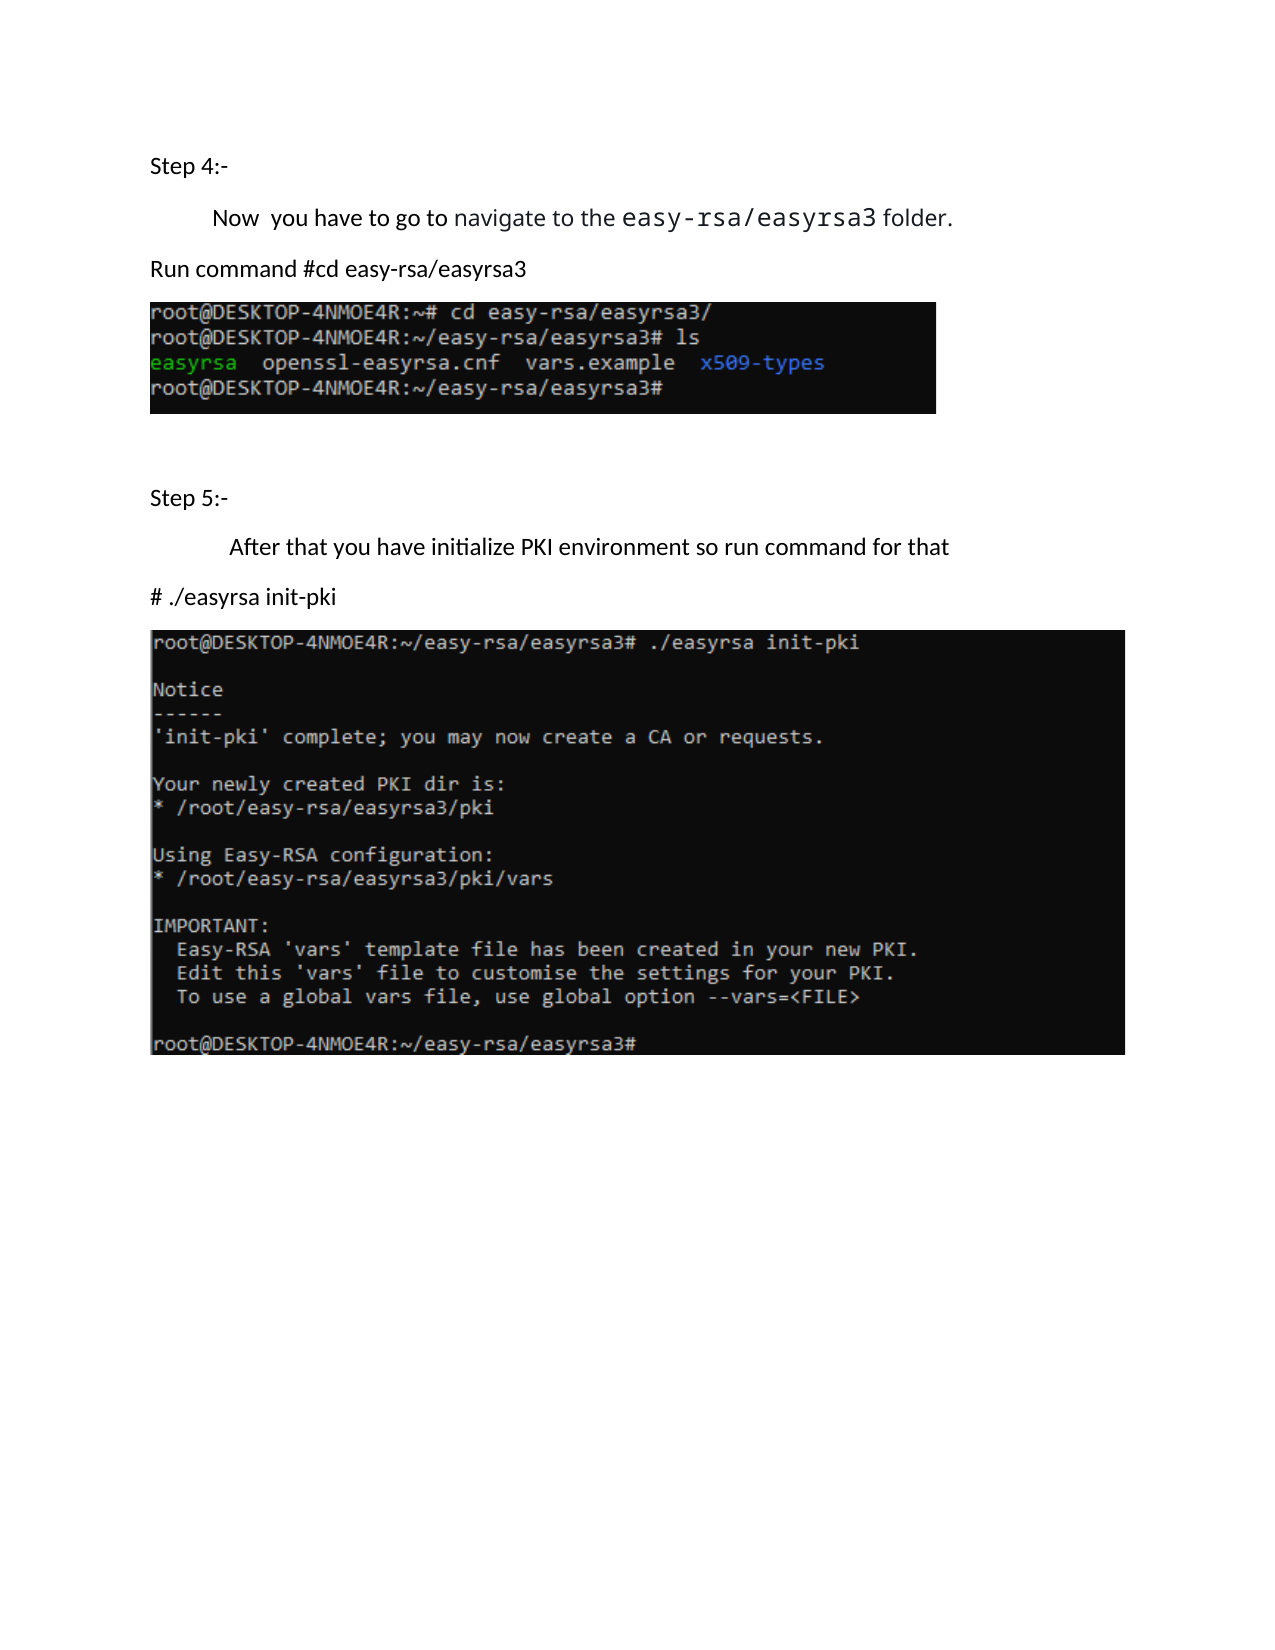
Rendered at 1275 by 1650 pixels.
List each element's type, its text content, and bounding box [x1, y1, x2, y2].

text Run command #cd easy-rsa/easyrsa3 [150, 253, 1125, 283]
text # ./easyrsa init-pki [150, 581, 1125, 612]
text After that you have initialize PKI environment so run command for that [150, 532, 1125, 562]
text Step 5:- [150, 482, 1125, 512]
text Step 4:- [150, 150, 1125, 181]
text Now you have to go to navigate to the easy-rsa/easyrsa3 folder. [150, 199, 1125, 234]
picture [150, 630, 1125, 1055]
picture [150, 302, 937, 414]
